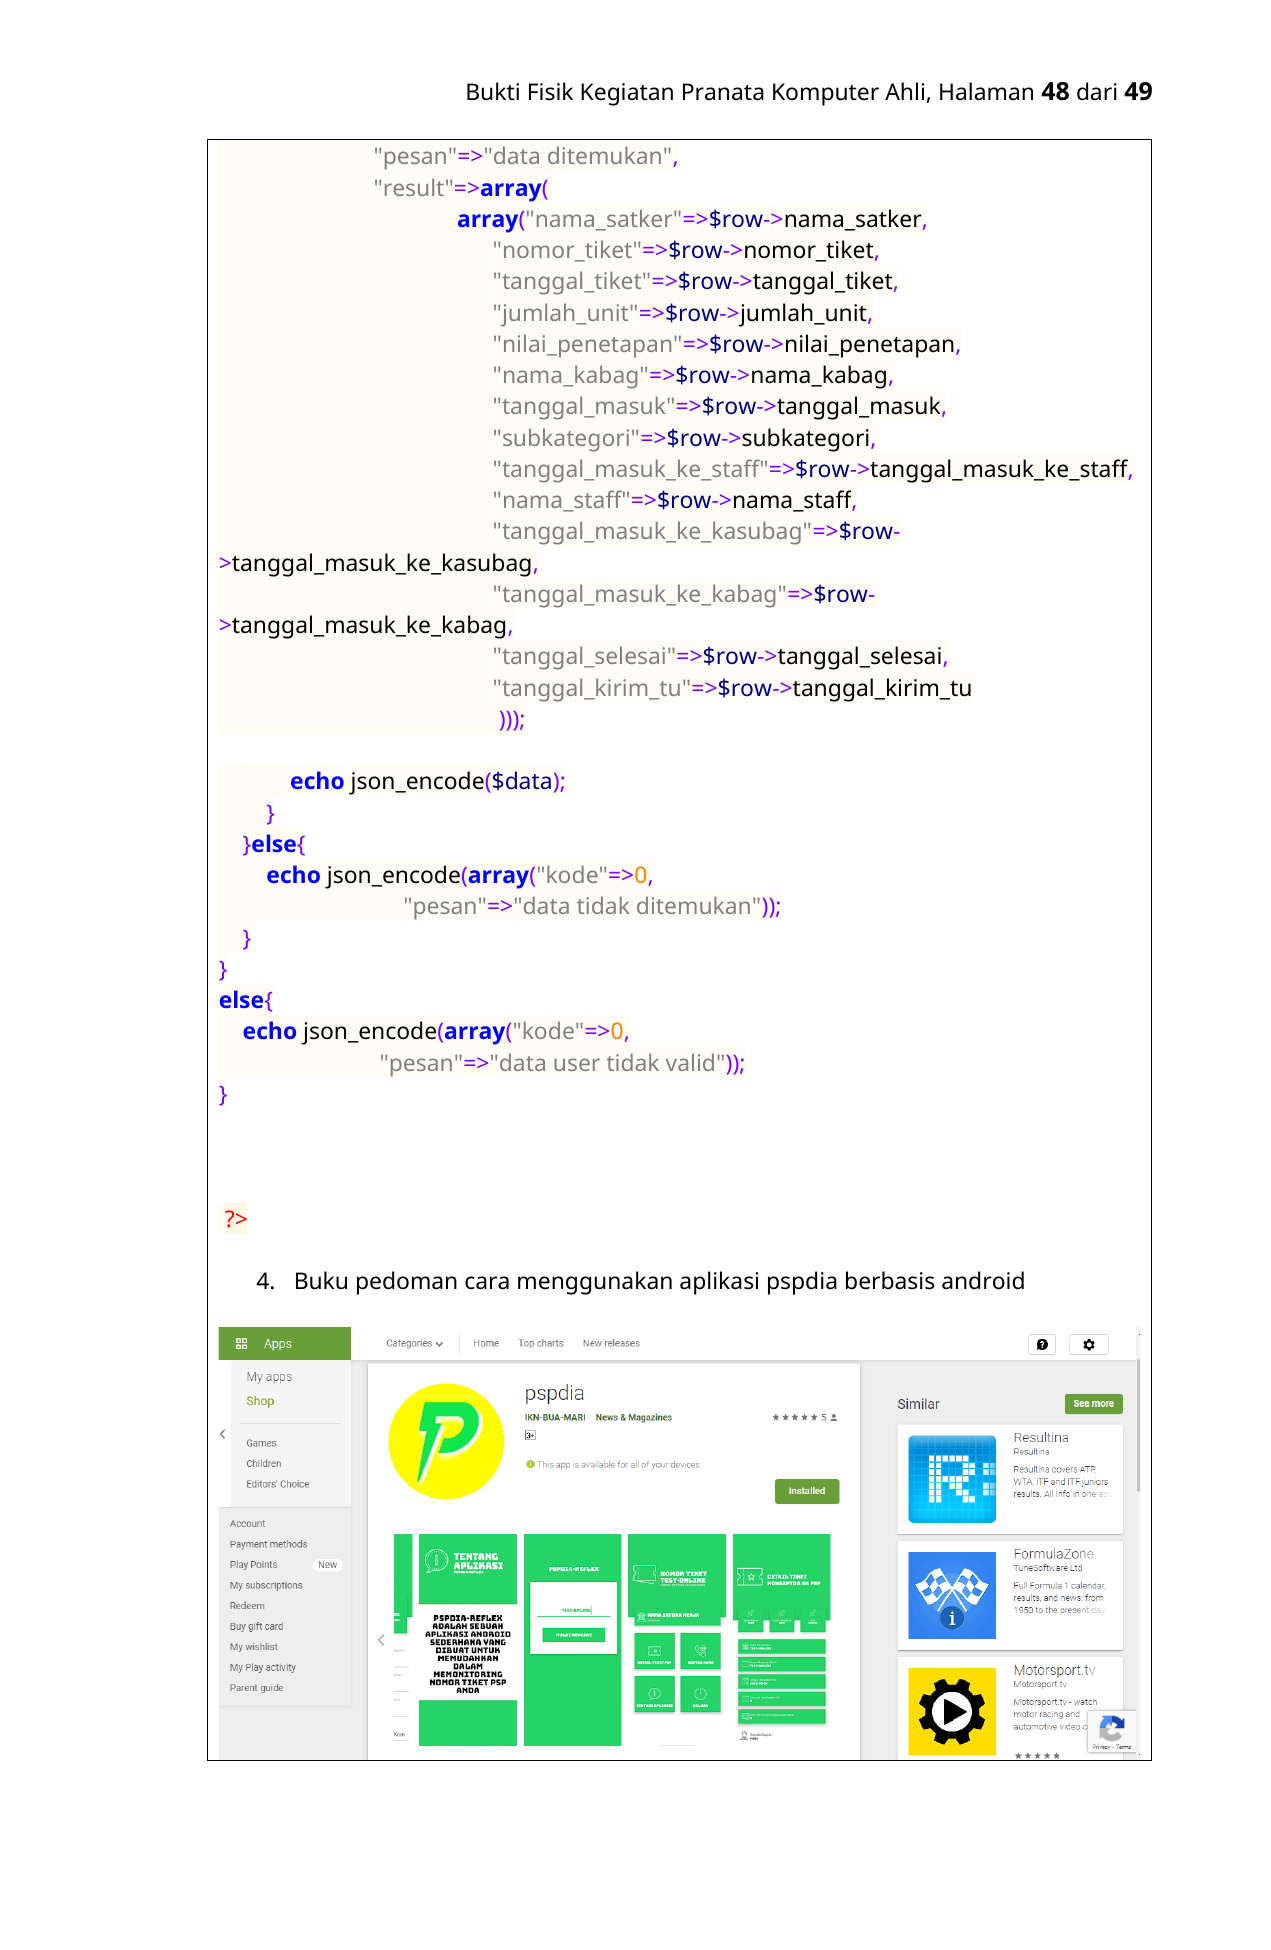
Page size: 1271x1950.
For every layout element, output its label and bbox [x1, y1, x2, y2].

picture [218, 1327, 1141, 1760]
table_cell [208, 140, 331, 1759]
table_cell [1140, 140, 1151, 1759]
